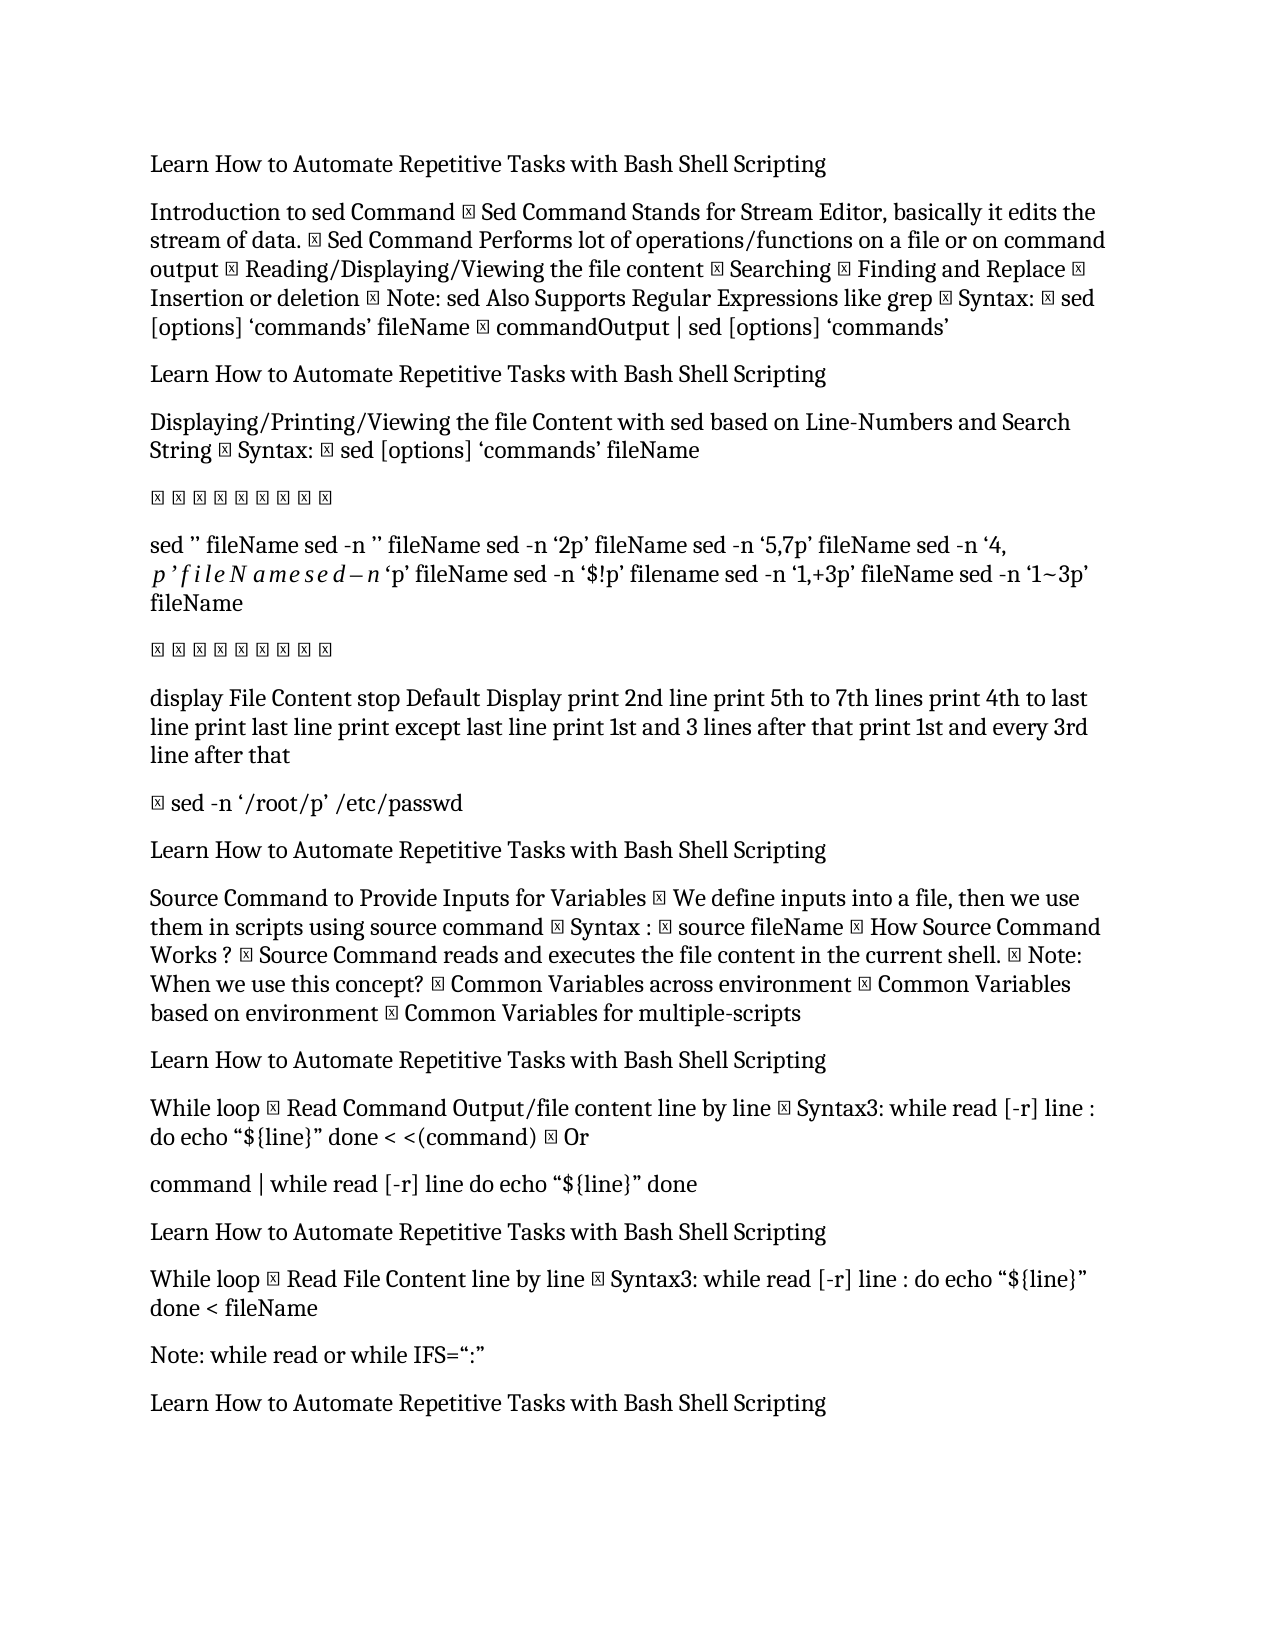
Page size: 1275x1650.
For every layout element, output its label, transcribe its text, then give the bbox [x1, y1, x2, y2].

text Displaying/Printing/Viewing the file Content with sed based on Line-Numbers and Search String  Syntax:  sed [options] ‘commands’ fileName [150, 407, 1125, 465]
text Introduction to sed Command  Sed Command Stands for Stream Editor, basically it edits the stream of data.  Sed Command Performs lot of operations/functions on a file or on command output  Reading/Displaying/Viewing the file content  Searching  Finding and Replace  Insertion or deletion  Note: sed Also Supports Regular Expressions like grep  Syntax:  sed [options] ‘commands’ fileName  commandOutput | sed [options] ‘commands’ [150, 197, 1125, 341]
text Learn How to Automate Repetitive Tasks with Bash Shell Scripting [150, 836, 1125, 865]
text Learn How to Automate Repetitive Tasks with Bash Shell Scripting [150, 360, 1125, 389]
text command | while read [-r] line do echo “${line}” done [150, 1170, 1125, 1199]
text Learn How to Automate Repetitive Tasks with Bash Shell Scripting [150, 1389, 1125, 1417]
text display File Content stop Default Display print 2nd line print 5th to 7th lines print 4th to last line print last line print except last line print 1st and 3 lines after that print 1st and every 3rd line after that [150, 684, 1125, 770]
text          [150, 484, 1125, 512]
text Source Command to Provide Inputs for Variables  We define inputs into a file, then we use them in scripts using source command  Syntax :  source fileName  How Source Command Works ?  Source Command reads and executes the file content in the current shell.  Note: When we use this concept?  Common Variables across environment  Common Variables based on environment  Common Variables for multiple-scripts [150, 884, 1125, 1027]
text Learn How to Automate Repetitive Tasks with Bash Shell Scripting [150, 1046, 1125, 1075]
text Learn How to Automate Repetitive Tasks with Bash Shell Scripting [150, 1217, 1125, 1246]
text While loop  Read Command Output/file content line by line  Syntax3: while read [-r] line : do echo “${line}” done < <(command)  Or [150, 1094, 1125, 1151]
text While loop  Read File Content line by line  Syntax3: while read [-r] line : do echo “${line}” done < fileName [150, 1265, 1125, 1322]
text sed ’’ fileName sed -n ’’ fileName sed -n ‘2p’ fileName sed -n ‘5,7p’ fileName sed -n ‘4,p’ fileName sed -n ‘$!p’ filename sed -n ‘1,+3p’ fileName sed -n ‘1~3p’ fileName [150, 531, 1125, 617]
text  sed -n ‘/root/p’ /etc/passwd [150, 789, 1125, 817]
text          [150, 636, 1125, 665]
text Note: while read or while IFS=“:” [150, 1341, 1125, 1370]
text Learn How to Automate Repetitive Tasks with Bash Shell Scripting [150, 150, 1125, 179]
